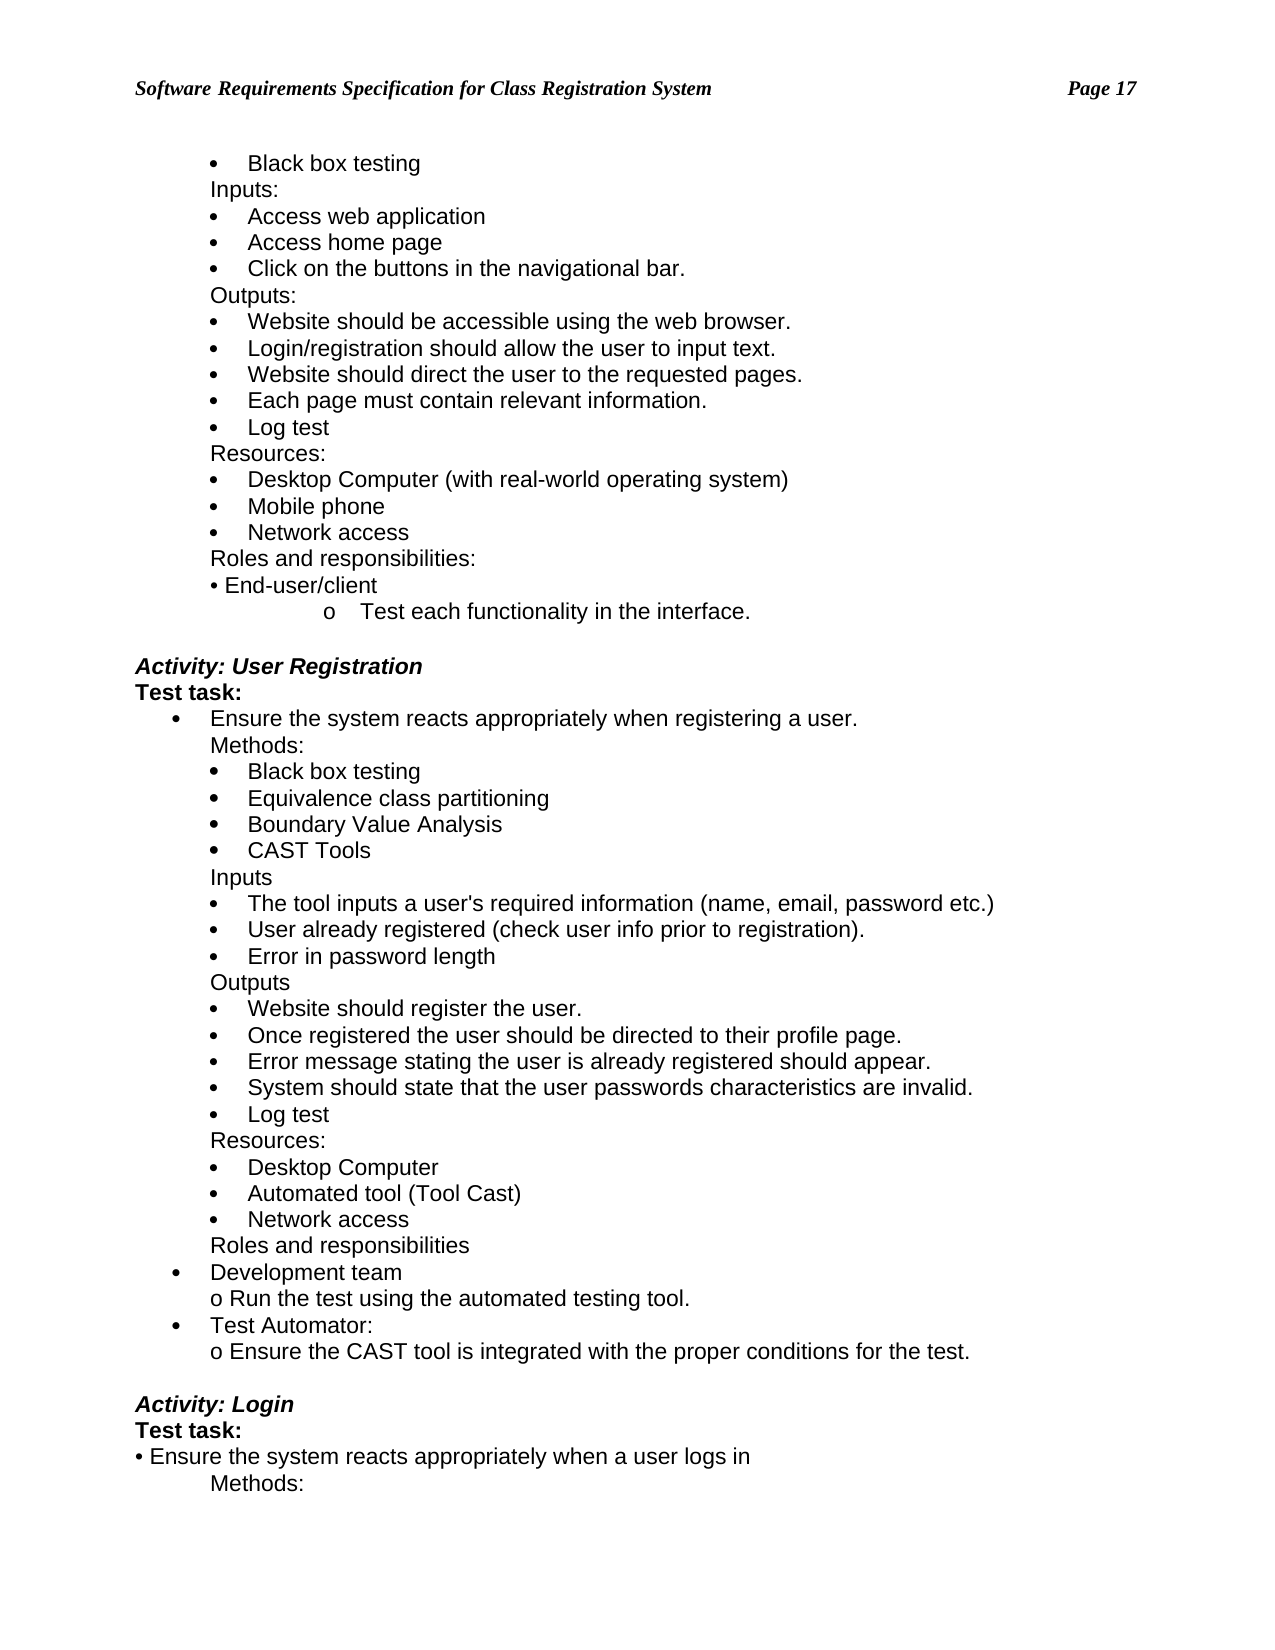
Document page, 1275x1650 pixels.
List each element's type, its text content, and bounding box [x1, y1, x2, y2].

text Test task: • Ensure the system reacts appropriately when a user logs in [135, 1417, 1140, 1470]
list Black box testing [210, 758, 1140, 784]
list Error in password length [210, 943, 1140, 969]
text Outputs: [210, 282, 1140, 308]
list System should state that the user passwords characteristics are invalid. [210, 1074, 1140, 1101]
list Mobile phone [210, 493, 1140, 519]
text Roles and responsibilities [210, 1232, 1140, 1259]
text Activity: User Registration [135, 653, 1140, 679]
text Methods: [135, 1470, 1140, 1496]
list Equivalence class partitioning [210, 784, 1140, 811]
list Each page must contain relevant information. [210, 387, 1140, 413]
text Resources: [135, 440, 1140, 466]
list Development team o Run the test using the automated testing tool. [172, 1259, 1140, 1312]
list Website should direct the user to the requested pages. [210, 361, 1140, 387]
text • End-user/client [210, 572, 1140, 598]
text Roles and responsibilities: [210, 545, 1140, 572]
list Desktop Computer [210, 1153, 1140, 1180]
list Log test [210, 1101, 1140, 1127]
text Methods: [135, 732, 1140, 758]
text Outputs [210, 969, 1140, 995]
list Click on the buttons in the navigational bar. [210, 255, 1140, 282]
list Error message stating the user is already registered should appear. [210, 1048, 1140, 1074]
text Resources: [210, 1127, 1140, 1153]
list CAST Tools [210, 837, 1140, 863]
text Activity: Login [135, 1391, 1140, 1417]
list Black box testing [210, 150, 1140, 176]
list Log test [210, 413, 1140, 440]
list Login/registration should allow the user to input text. [210, 334, 1140, 361]
text Inputs: [210, 176, 1140, 203]
list Network access [210, 519, 1140, 545]
list Boundary Value Analysis [210, 811, 1140, 837]
list Automated tool (Tool Cast) [210, 1180, 1140, 1206]
list Access web application [210, 203, 1140, 229]
list Desktop Computer (with real-world operating system) [210, 466, 1140, 493]
list Website should be accessible using the web browser. [210, 308, 1140, 334]
list Once registered the user should be directed to their profile page. [210, 1022, 1140, 1048]
list Test Automator: o Ensure the CAST tool is integrated with the proper conditions for the test. [172, 1312, 1140, 1364]
list Website should register the user. [210, 995, 1140, 1022]
text Test task: [135, 679, 1140, 705]
text Inputs [210, 863, 1140, 890]
list User already registered (check user info prior to registration). [210, 916, 1140, 943]
list Ensure the system reacts appropriately when registering a user. [172, 705, 1140, 732]
list Test each functionality in the interface. [322, 598, 1140, 626]
list Network access [210, 1206, 1140, 1232]
list The tool inputs a user's required information (name, email, password etc.) [210, 890, 1140, 916]
list Access home page [210, 229, 1140, 255]
